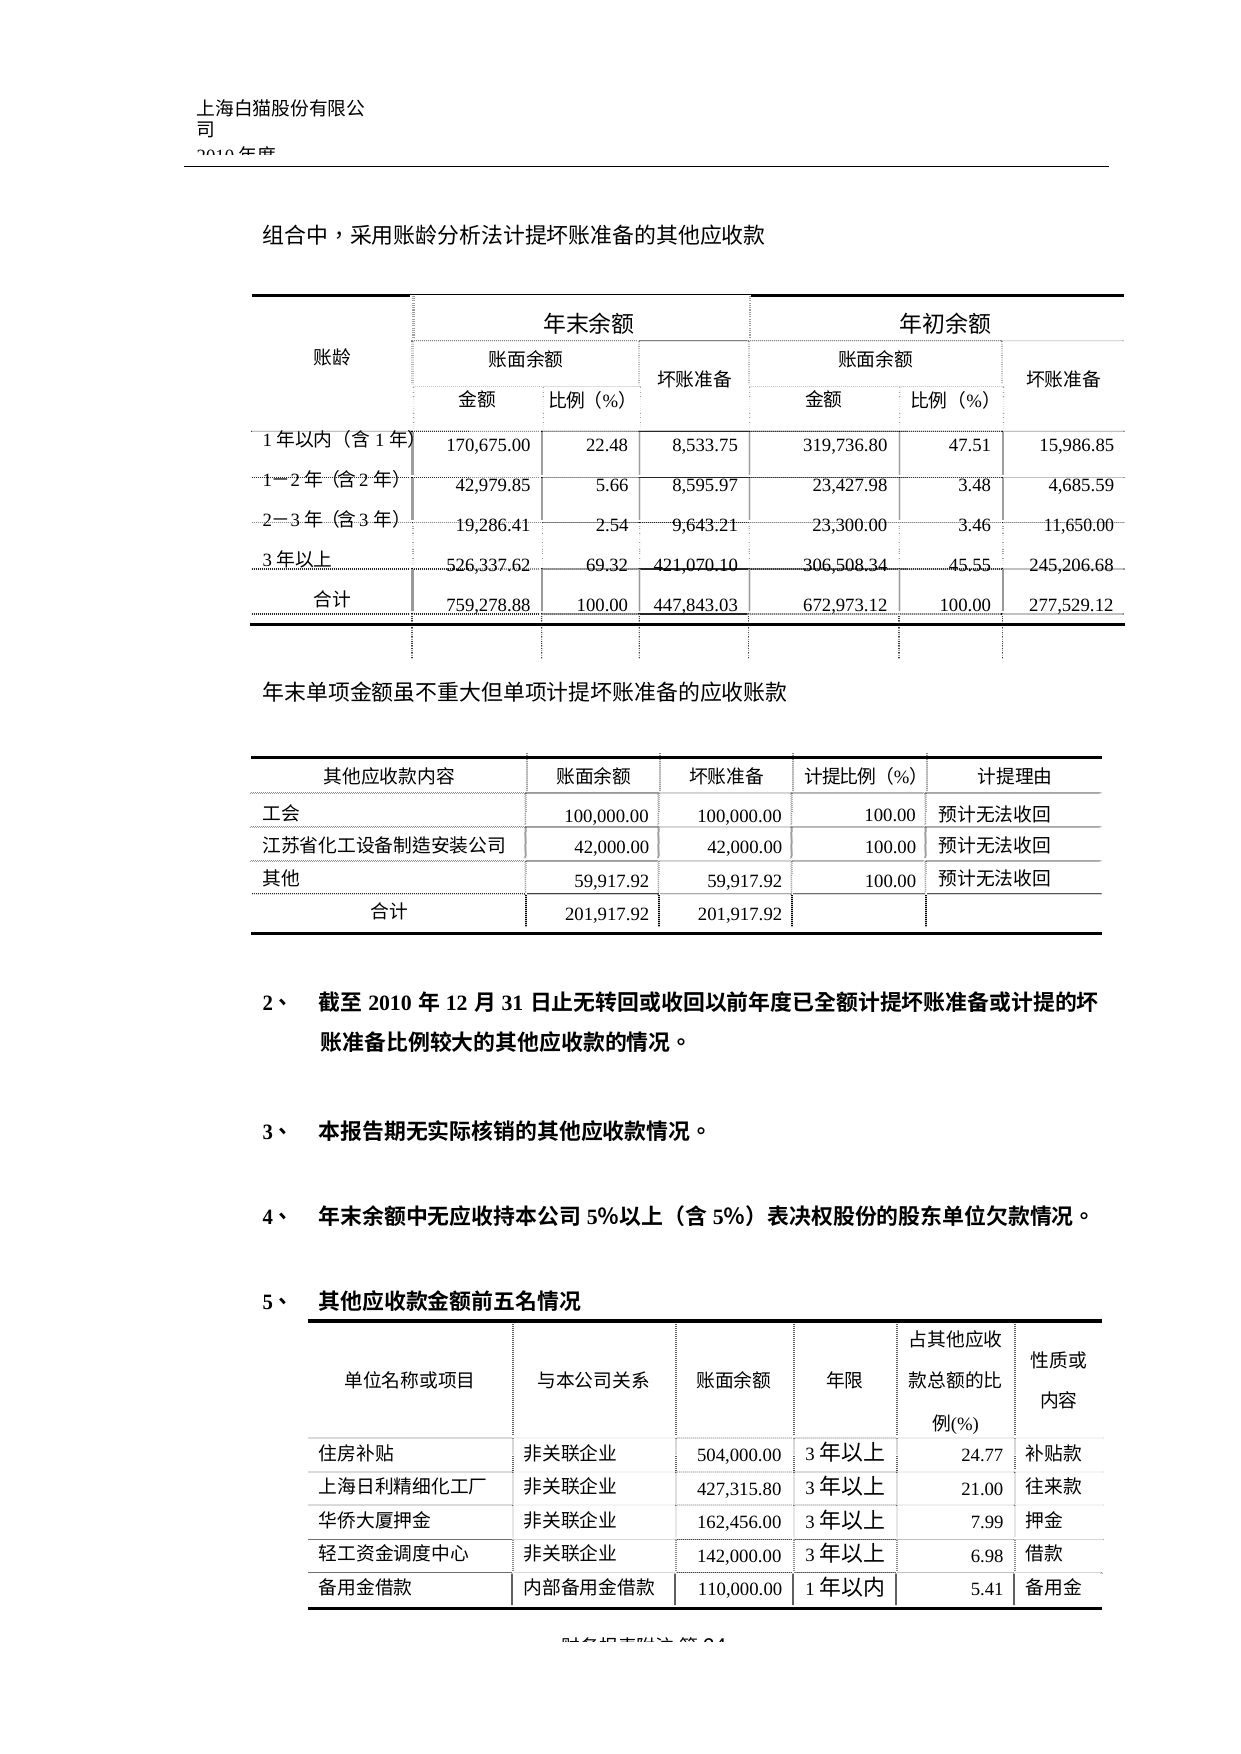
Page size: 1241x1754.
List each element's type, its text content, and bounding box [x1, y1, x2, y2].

picture [524, 751, 930, 756]
picture [248, 429, 1127, 659]
subtitle 3、 本报告期无实际核销的其他应收款情况。 [262, 1116, 1138, 1146]
text 组合中，采用账龄分析法计提坏账准备的其他应收款 [262, 220, 1138, 250]
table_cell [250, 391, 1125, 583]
subtitle 4、 年末余额中无应收持本公司 5％以上（含 5％）表决权股份的股东单位欠款情况。 [262, 1201, 1138, 1231]
picture [410, 294, 1127, 389]
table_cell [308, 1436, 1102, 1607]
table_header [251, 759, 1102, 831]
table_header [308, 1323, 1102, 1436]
text 年末单项金额虽不重大但单项计提坏账准备的应收账款 [262, 677, 1138, 707]
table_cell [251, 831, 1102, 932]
subtitle 2、 截至 2010 年 12 月 31 日止无转回或收回以前年度已全额计提坏账准备或计提的坏 账准备比例较大的其他应收款的情况。 [262, 987, 1106, 1057]
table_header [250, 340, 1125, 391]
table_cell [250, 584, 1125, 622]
subtitle 5、 其他应收款金额前五名情况 [262, 1286, 1138, 1316]
